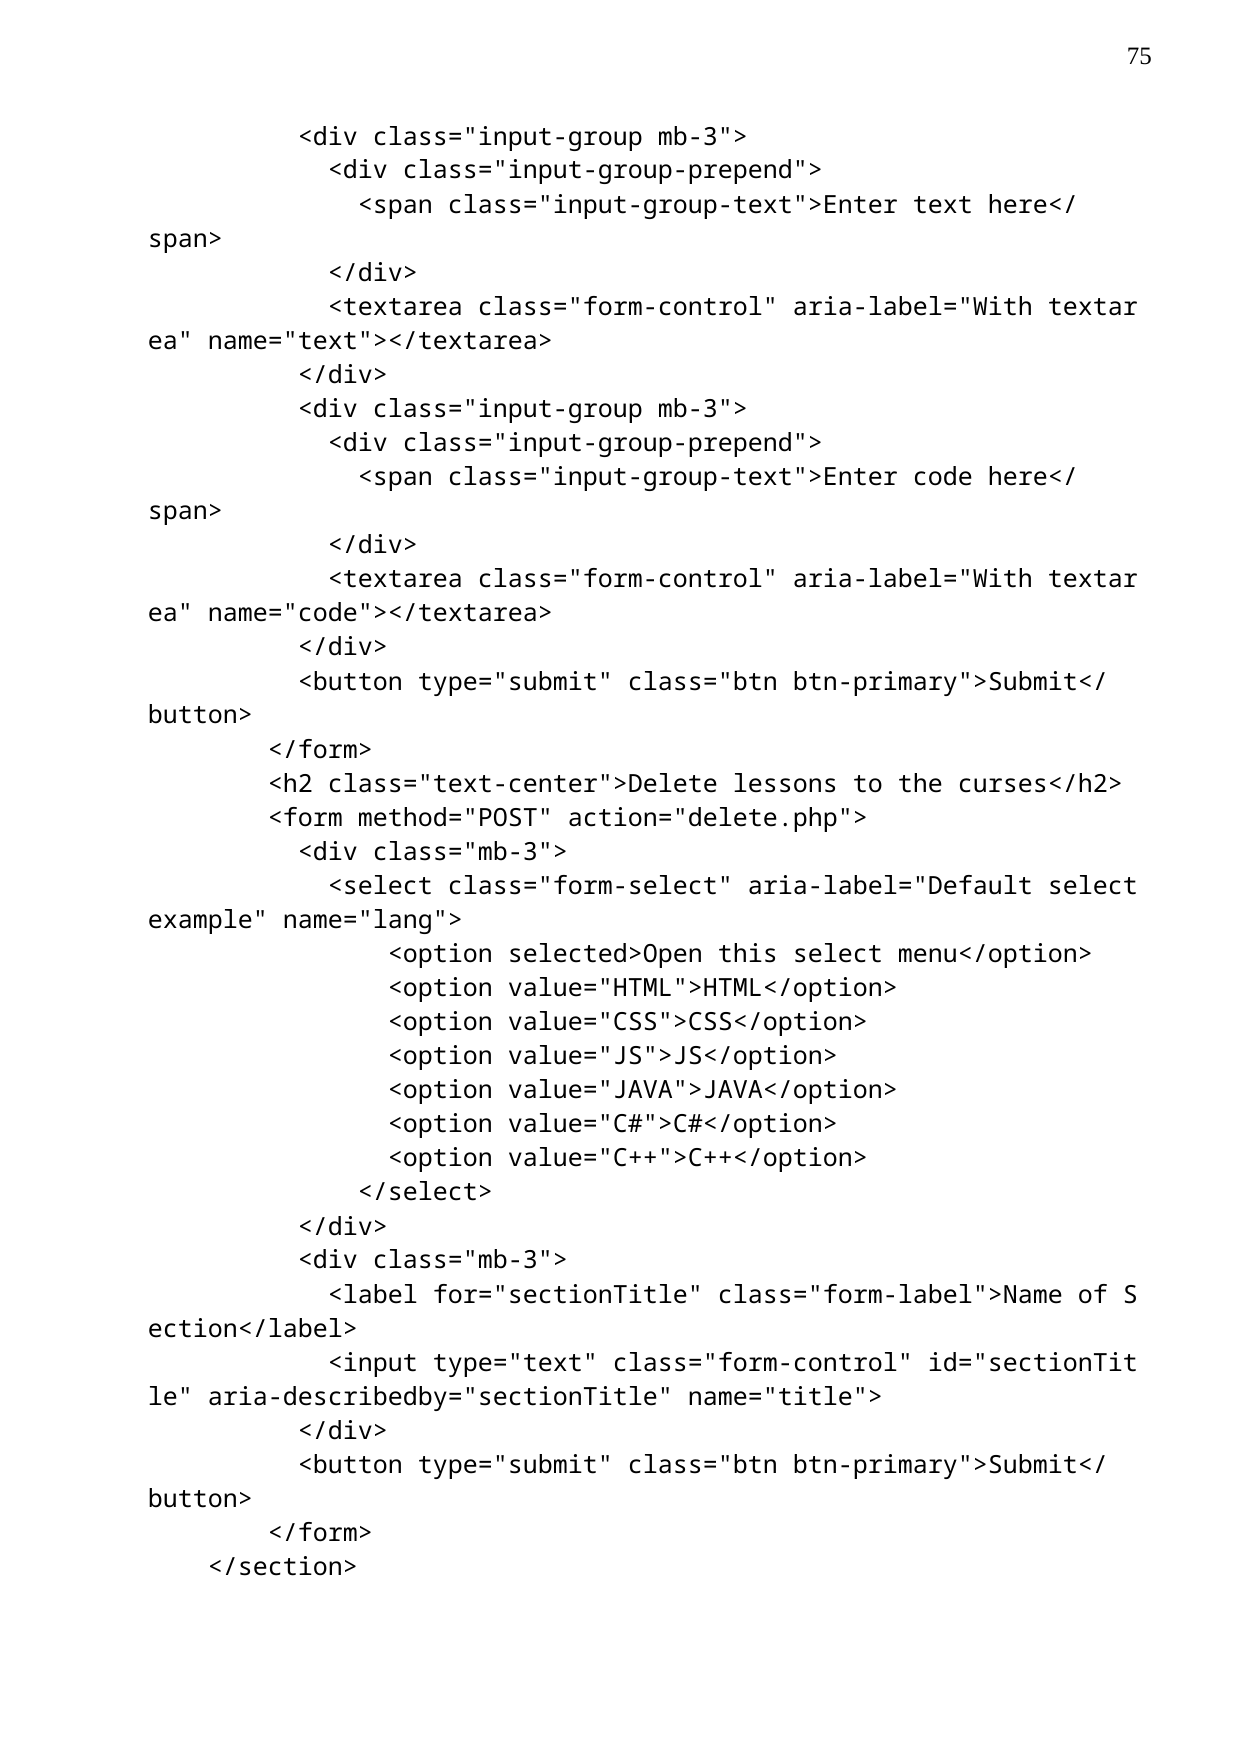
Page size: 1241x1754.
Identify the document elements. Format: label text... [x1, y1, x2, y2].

text <textarea class="form-control" aria-label="With textarea" name="text"></textarea> [148, 288, 1152, 357]
text <option value="HTML">HTML</option> [148, 970, 1152, 1004]
text </select> [148, 1174, 1152, 1208]
text <h2 class="text-center">Delete lessons to the curses</h2> [148, 765, 1152, 799]
text <textarea class="form-control" aria-label="With textarea" name="code"></textarea> [148, 561, 1152, 629]
text <form method="POST" action="delete.php"> [148, 799, 1152, 833]
text <label for="sectionTitle" class="form-label">Name of Section</label> [148, 1276, 1152, 1344]
text </form> [148, 731, 1152, 765]
text </section> [148, 1549, 1152, 1583]
text <div class="input-group mb-3"> [148, 391, 1152, 425]
text </form> [148, 1515, 1152, 1549]
text <div class="input-group-prepend"> [148, 152, 1152, 186]
text <select class="form-select" aria-label="Default select example" name="lang"> [148, 867, 1152, 936]
text </div> [148, 629, 1152, 663]
text <option selected>Open this select menu</option> [148, 936, 1152, 970]
text <div class="mb-3"> [148, 1242, 1152, 1276]
text <option value="JS">JS</option> [148, 1038, 1152, 1072]
text <span class="input-group-text">Enter text here</span> [148, 186, 1152, 254]
text <div class="mb-3"> [148, 833, 1152, 867]
text <option value="C#">C#</option> [148, 1106, 1152, 1140]
text </div> [148, 1412, 1152, 1447]
text <div class="input-group mb-3"> [148, 118, 1152, 152]
text <div class="input-group-prepend"> [148, 425, 1152, 459]
text <option value="CSS">CSS</option> [148, 1004, 1152, 1038]
text </div> [148, 1208, 1152, 1242]
text <span class="input-group-text">Enter code here</span> [148, 459, 1152, 527]
text <input type="text" class="form-control" id="sectionTitle" aria-describedby="sectionTitle" name="title"> [148, 1344, 1152, 1412]
text <button type="submit" class="btn btn-primary">Submit</button> [148, 663, 1152, 731]
text <option value="C++">C++</option> [148, 1140, 1152, 1174]
text </div> [148, 254, 1152, 288]
text </div> [148, 357, 1152, 391]
text <option value="JAVA">JAVA</option> [148, 1072, 1152, 1106]
text <button type="submit" class="btn btn-primary">Submit</button> [148, 1447, 1152, 1515]
text </div> [148, 527, 1152, 561]
